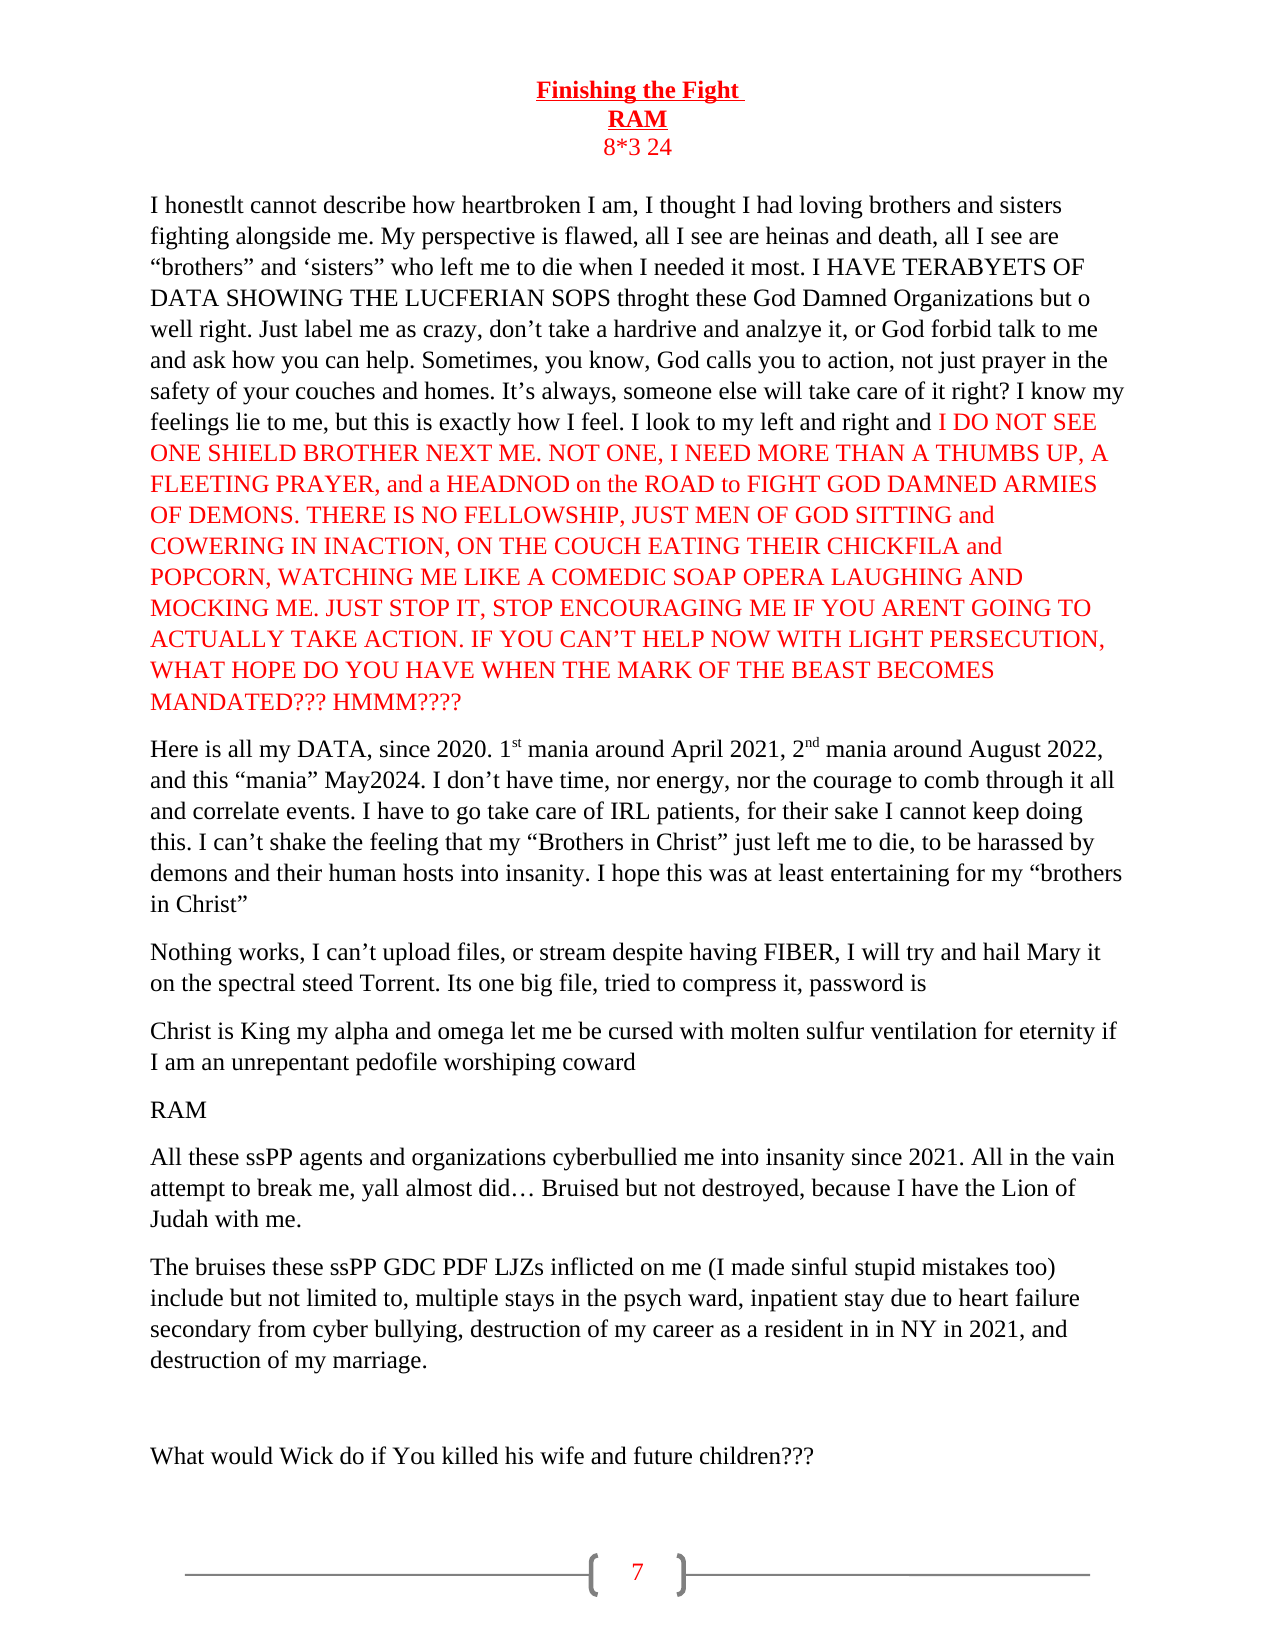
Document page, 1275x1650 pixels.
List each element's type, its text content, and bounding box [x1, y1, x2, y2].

text Here is all my DATA, since 2020. 1st mania around April 2021, 2nd mania around August 2022, and this “mania” May2024. I don’t have time, nor energy, nor the courage to comb through it all and correlate events. I have to go take care of IRL patients, for their sake I cannot keep doing this. I can’t shake the feeling that my “Brothers in Christ” just left me to die, to be harassed by demons and their human hosts into insanity. I hope this was at least entertaining for my “brothers in Christ” [150, 734, 1125, 918]
text Christ is King my alpha and omega let me be cursed with molten sulfur ventilation for eternity if I am an unrepentant pedofile worshiping coward [150, 1016, 1125, 1076]
text The bruises these ssPP GDC PDF LJZs inflicted on me (I made sinful stupid mistakes too) include but not limited to, multiple stays in the psych ward, inpatient stay due to heart failure secondary from cyber bullying, destruction of my career as a resident in in NY in 2021, and destruction of my marriage. [150, 1252, 1125, 1374]
text Nothing works, I can’t upload files, or stream despite having FIBER, I will try and hail Mary it on the spectral steed Torrent. Its one big file, tried to compress it, password is [150, 937, 1125, 997]
text I honestlt cannot describe how heartbroken I am, I thought I had loving brothers and sisters fighting alongside me. My perspective is flawed, all I see are heinas and death, all I see are “brothers” and ‘sisters” who left me to die when I needed it most. I HAVE TERABYETS OF DATA SHOWING THE LUCFERIAN SOPS throght these God Damned Organizations but o well right. Just label me as crazy, don’t take a hardrive and analzye it, or God forbid talk to me and ask how you can help. Sometimes, you know, God calls you to action, not just prayer in the safety of your couches and homes. It’s always, someone else will take care of it right? I know my feelings lie to me, but this is exactly how I feel. I look to my left and right and I DO NOT SEE ONE SHIELD BROTHER NEXT ME. NOT ONE, I NEED MORE THAN A THUMBS UP, A FLEETING PRAYER, and a HEADNOD on the ROAD to FIGHT GOD DAMNED ARMIES OF DEMONS. THERE IS NO FELLOWSHIP, JUST MEN OF GOD SITTING and COWERING IN INACTION, ON THE COUCH EATING THEIR CHICKFILA and POPCORN, WATCHING ME LIKE A COMEDIC SOAP OPERA LAUGHING AND MOCKING ME. JUST STOP IT, STOP ENCOURAGING ME IF YOU ARENT GOING TO ACTUALLY TAKE ACTION. IF YOU CAN’T HELP NOW WITH LIGHT PERSECUTION, WHAT HOPE DO YOU HAVE WHEN THE MARK OF THE BEAST BECOMES MANDATED??? HMMM???? [150, 190, 1125, 715]
text RAM [150, 1095, 1125, 1123]
text All these ssPP agents and organizations cyberbullied me into insanity since 2021. All in the vain attempt to break me, yall almost did… Bruised but not destroyed, because I have the Lion of Judah with me. [150, 1142, 1125, 1233]
text What would Wick do if You killed his wife and future children??? [150, 1441, 1125, 1469]
